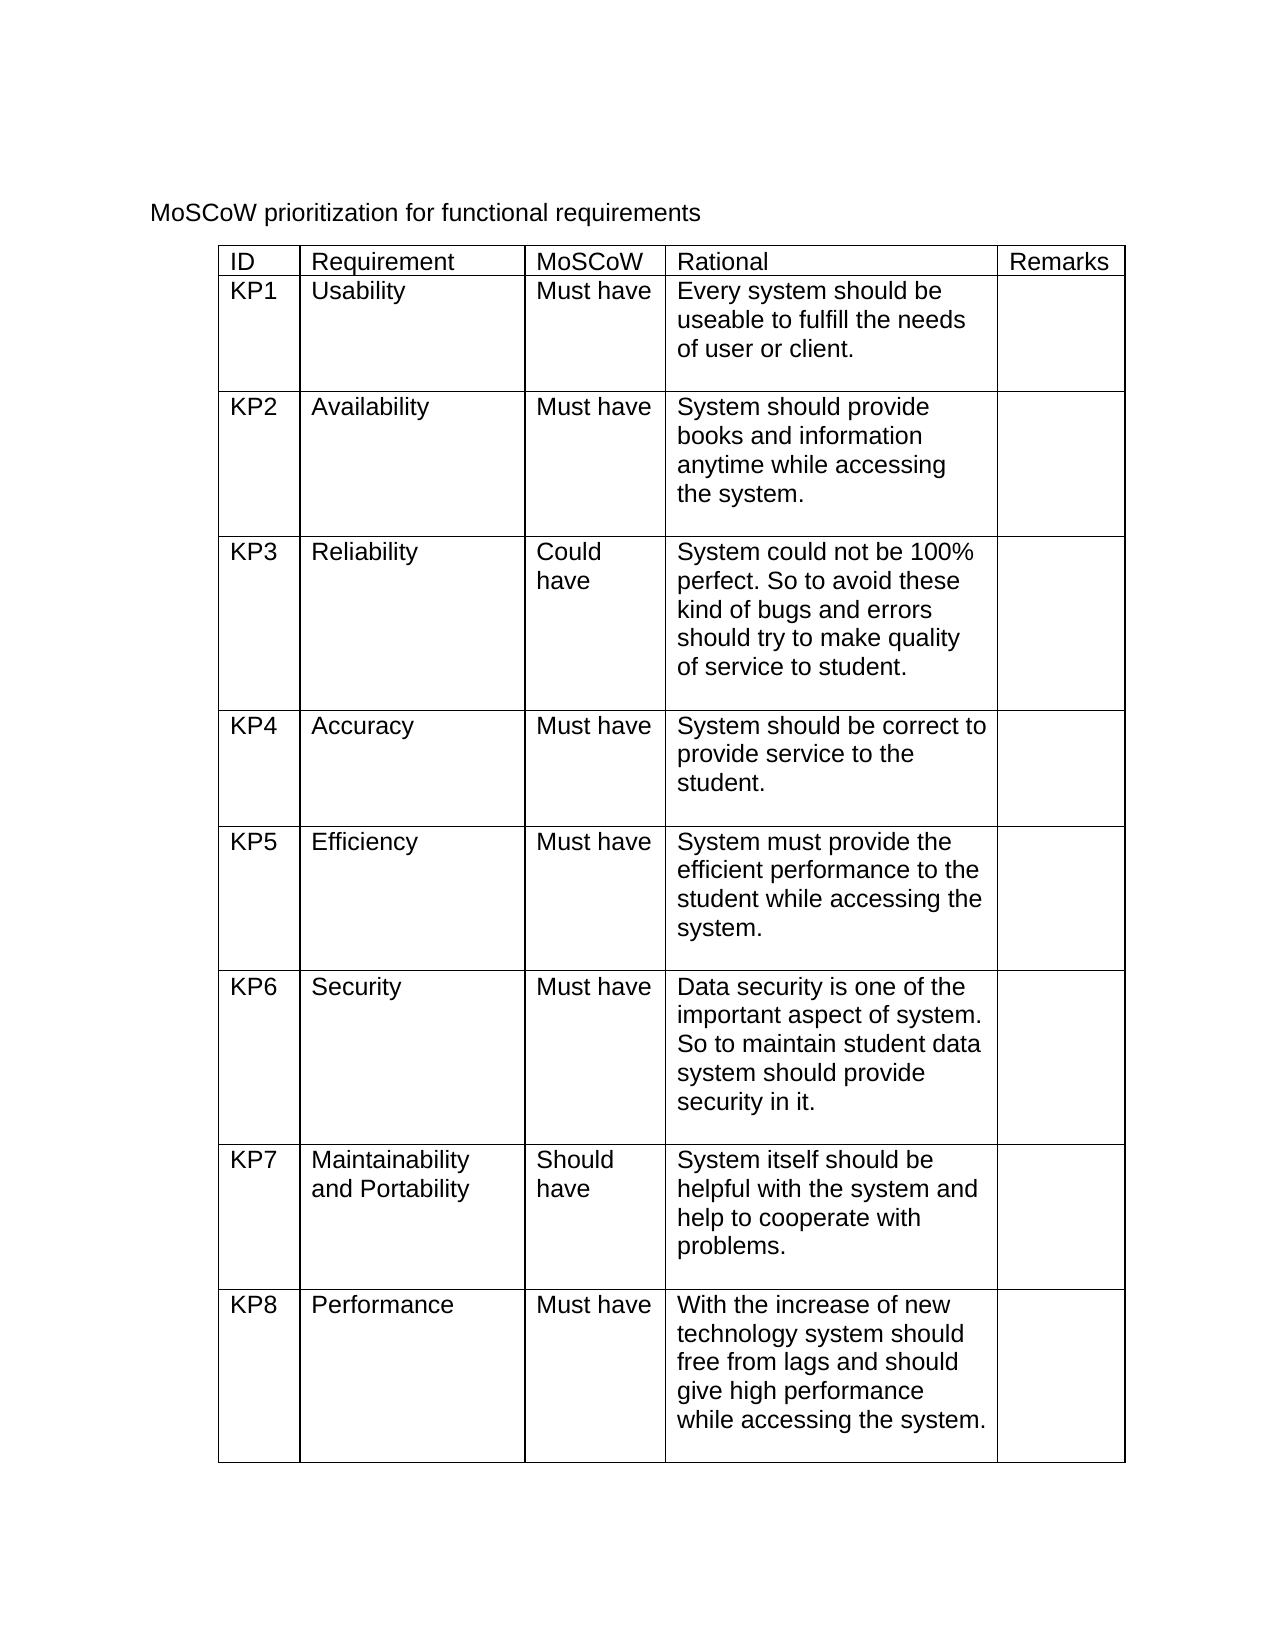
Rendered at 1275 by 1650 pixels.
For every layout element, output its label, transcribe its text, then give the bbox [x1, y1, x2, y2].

table_cell [998, 711, 1124, 826]
table_cell Accuracy [301, 711, 524, 826]
table_cell KP7 [219, 1145, 299, 1289]
table_cell Could have [526, 537, 665, 709]
table_cell KP6 [219, 971, 299, 1144]
table_cell Must have [526, 971, 665, 1144]
table_cell Must have [526, 392, 665, 536]
table_cell System should be correct to provide service to the student. [666, 711, 997, 826]
table_cell KP2 [219, 392, 299, 536]
table_cell [998, 276, 1124, 391]
table_cell System must provide the efficient performance to the student while accessing the system. [666, 827, 997, 970]
table_cell Data security is one of the important aspect of system. So to maintain student data system should provide security in it. [666, 971, 997, 1144]
table_cell [998, 392, 1124, 536]
table_cell [998, 971, 1124, 1144]
table_cell KP4 [219, 711, 299, 826]
table_cell System itself should be helpful with the system and help to cooperate with problems. [666, 1145, 997, 1289]
table_cell [998, 1290, 1124, 1462]
table_header Requirement [301, 246, 524, 275]
table_cell Maintainability and Portability [301, 1145, 524, 1289]
table_cell System could not be 100% perfect. So to avoid these kind of bugs and errors should try to make quality of service to student. [666, 537, 997, 709]
table_cell Efficiency [301, 827, 524, 970]
table_header ID [219, 246, 299, 275]
table_cell KP5 [219, 827, 299, 970]
table_cell System should provide books and information anytime while accessing the system. [666, 392, 997, 536]
table_cell Must have [526, 827, 665, 970]
table_cell Must have [526, 1290, 665, 1462]
table_header MoSCoW [526, 246, 665, 275]
table_cell KP3 [219, 537, 299, 709]
table_cell Performance [301, 1290, 524, 1462]
text MoSCoW prioritization for functional requirements [150, 198, 1125, 226]
table_cell Should have [526, 1145, 665, 1289]
table_header Rational [666, 246, 997, 275]
table_cell KP1 [219, 276, 299, 391]
table_cell Availability [301, 392, 524, 536]
table_cell Every system should be useable to fulfill the needs of user or client. [666, 276, 997, 391]
table_cell Must have [526, 276, 665, 391]
table_cell KP8 [219, 1290, 299, 1462]
table_cell [998, 537, 1124, 709]
table_cell [998, 827, 1124, 970]
table_cell [998, 1145, 1124, 1289]
table_cell With the increase of new technology system should free from lags and should give high performance while accessing the system. [666, 1290, 997, 1462]
table_cell Usability [301, 276, 524, 391]
table_header Remarks [998, 246, 1124, 275]
table_cell Security [301, 971, 524, 1144]
table_cell Reliability [301, 537, 524, 709]
table_cell Must have [526, 711, 665, 826]
